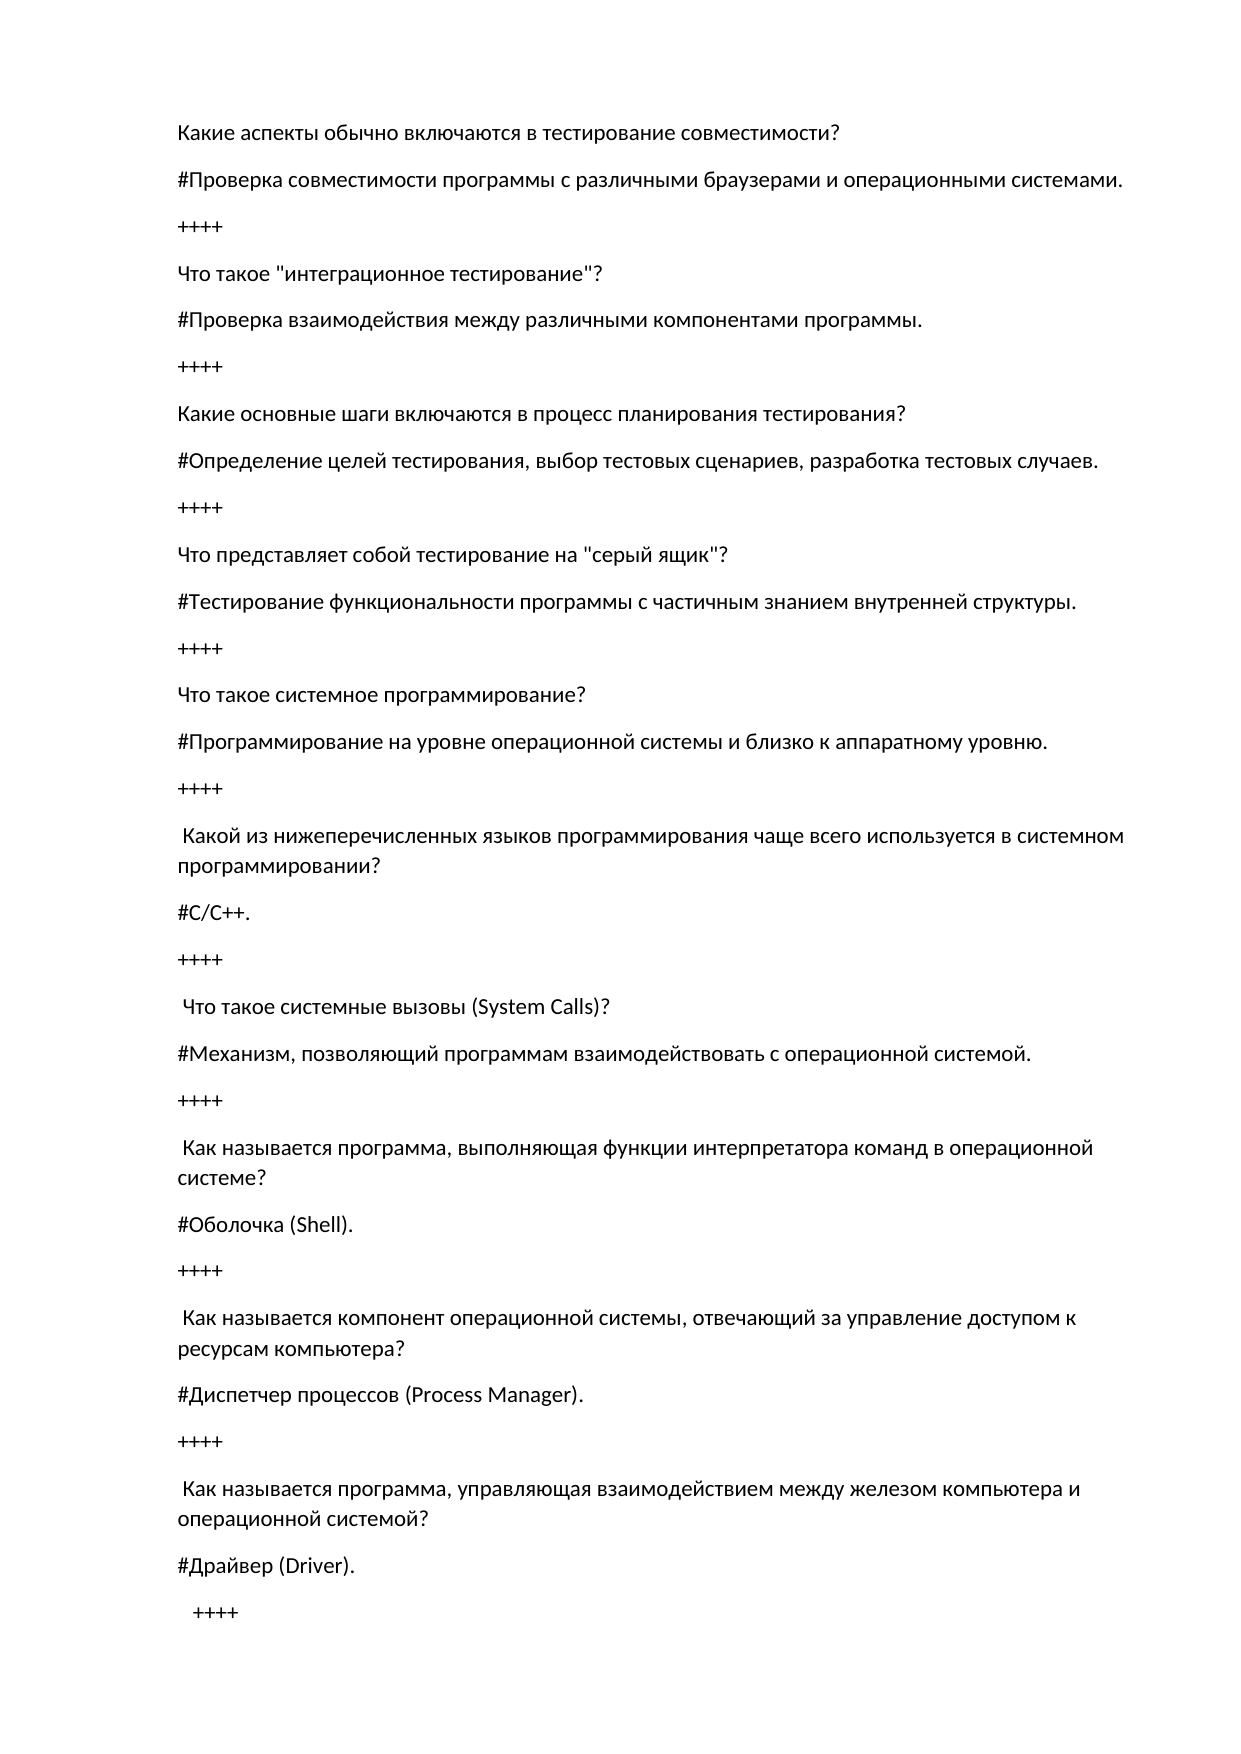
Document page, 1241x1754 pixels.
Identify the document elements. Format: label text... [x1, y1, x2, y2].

text Как называется программа, выполняющая функции интерпретатора команд в операционной системе? [177, 1133, 1152, 1191]
text ++++ [177, 1086, 1152, 1114]
text Что такое "интеграционное тестирование"? [177, 259, 1152, 287]
text #Проверка взаимодействия между различными компонентами программы. [177, 306, 1152, 334]
text ++++ [177, 1598, 1152, 1626]
text Что такое системное программирование? [177, 681, 1152, 709]
text #Драйвер (Driver). [177, 1551, 1152, 1579]
text #Механизм, позволяющий программам взаимодействовать с операционной системой. [177, 1039, 1152, 1067]
text ++++ [177, 774, 1152, 802]
text #Диспетчер процессов (Process Manager). [177, 1381, 1152, 1409]
text ++++ [177, 1427, 1152, 1456]
text #Оболочка (Shell). [177, 1210, 1152, 1238]
text #C/C++. [177, 898, 1152, 926]
text #Проверка совместимости программы с различными браузерами и операционными системами. [177, 165, 1152, 193]
text ++++ [177, 634, 1152, 662]
text Что представляет собой тестирование на "серый ящик"? [177, 540, 1152, 568]
text ++++ [177, 945, 1152, 973]
text Что такое системные вызовы (System Calls)? [177, 992, 1152, 1020]
text ++++ [177, 493, 1152, 521]
text #Тестирование функциональности программы с частичным знанием внутренней структуры. [177, 587, 1152, 615]
text Какие аспекты обычно включаются в тестирование совместимости? [177, 118, 1152, 146]
text ++++ [177, 212, 1152, 240]
text Какие основные шаги включаются в процесс планирования тестирования? [177, 399, 1152, 427]
text #Определение целей тестирования, выбор тестовых сценариев, разработка тестовых случаев. [177, 446, 1152, 474]
text Как называется компонент операционной системы, отвечающий за управление доступом к ресурсам компьютера? [177, 1303, 1152, 1362]
text ++++ [177, 352, 1152, 381]
text #Программирование на уровне операционной системы и близко к аппаратному уровню. [177, 727, 1152, 756]
text Как называется программа, управляющая взаимодействием между железом компьютера и операционной системой? [177, 1474, 1152, 1533]
text Какой из нижеперечисленных языков программирования чаще всего используется в системном программировании? [177, 821, 1152, 879]
text ++++ [177, 1257, 1152, 1285]
